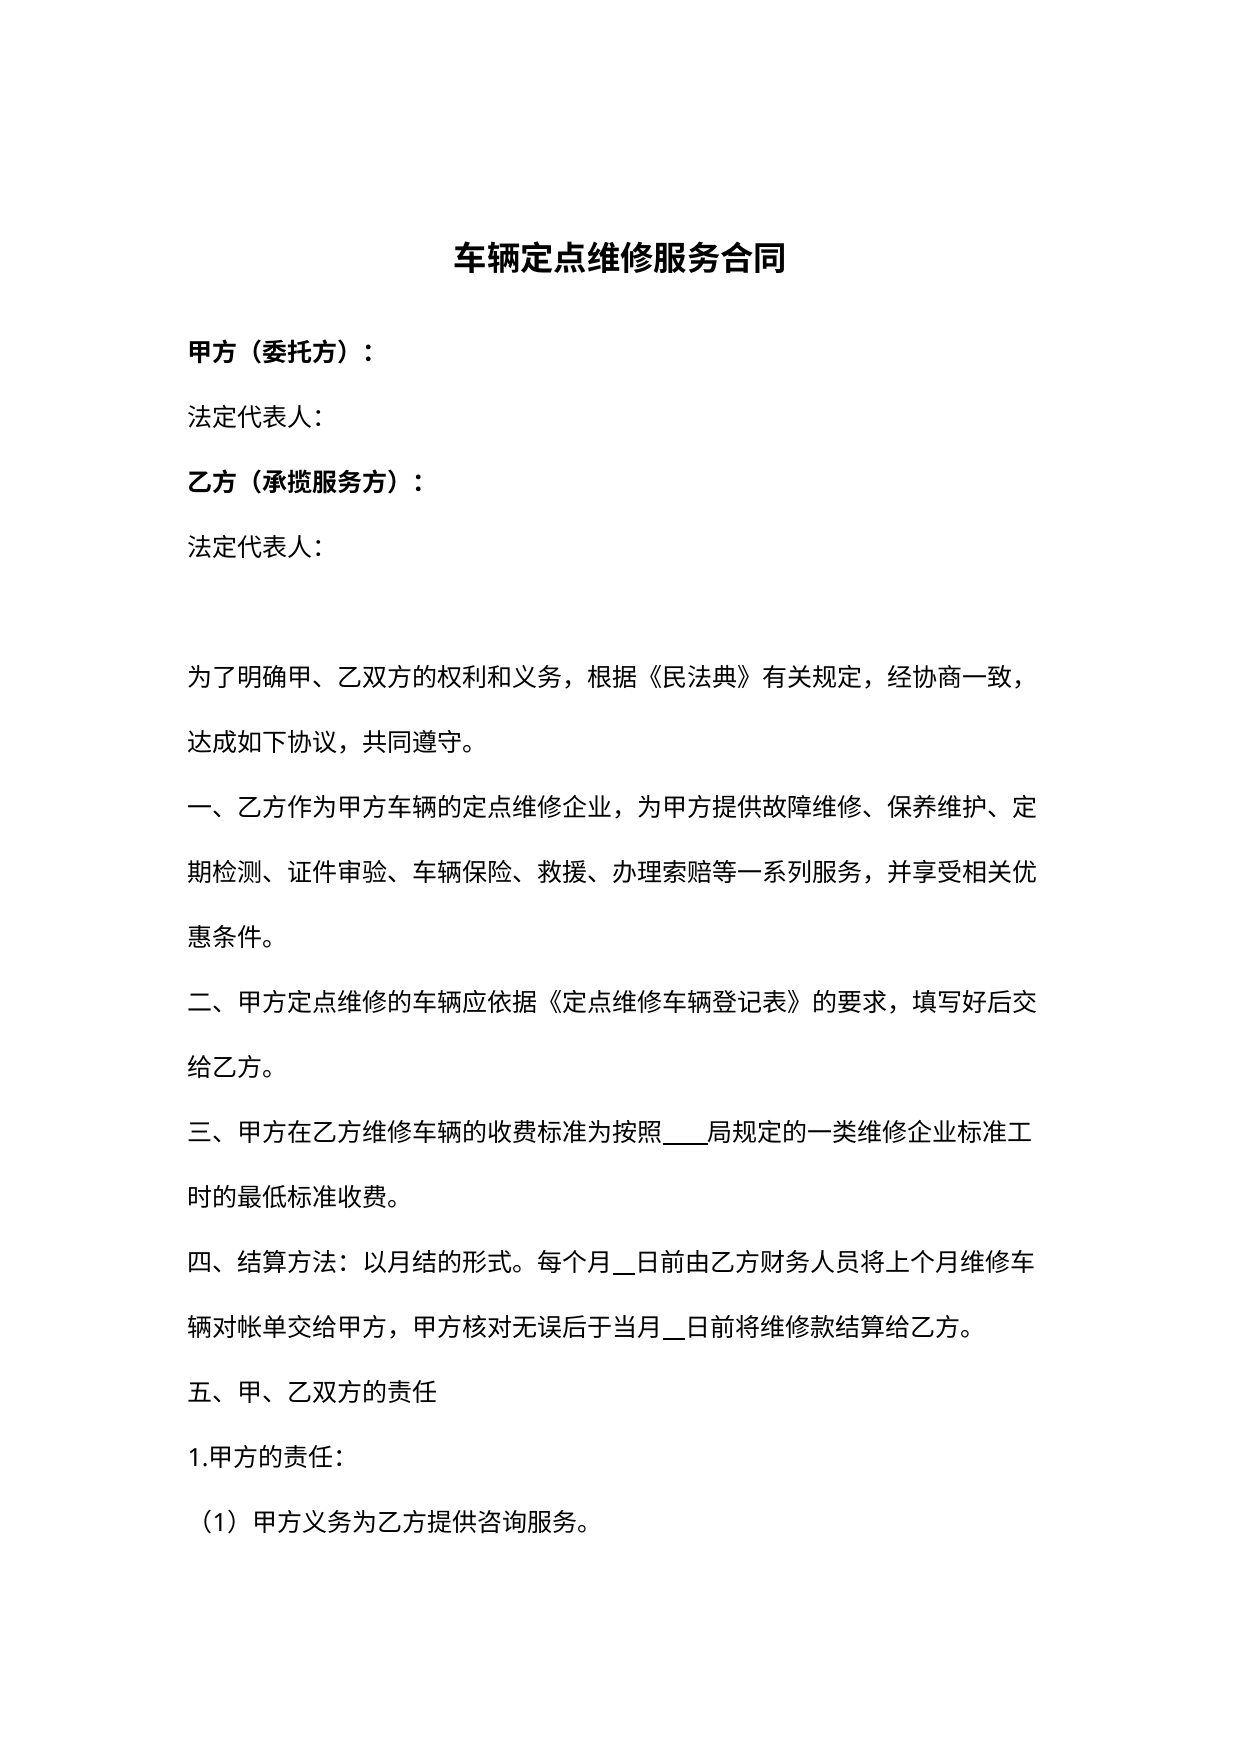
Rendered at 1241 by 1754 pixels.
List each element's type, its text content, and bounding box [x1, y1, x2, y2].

text 五、甲、乙双方的责任 [187, 1358, 1053, 1423]
text 法定代表人： [187, 383, 1053, 448]
text 甲方（委托方）： [187, 318, 1053, 383]
text 一、乙方作为甲方车辆的定点维修企业，为甲方提供故障维修、保养维护、定期检测、证件审验、车辆保险、救援、办理索赔等一系列服务，并享受相关优惠条件。 [187, 773, 1053, 968]
text 为了明确甲、乙双方的权利和义务，根据《民法典》有关规定，经协商一致，达成如下协议，共同遵守。 [187, 643, 1053, 773]
subtitle 车辆定点维修服务合同 [187, 224, 1053, 289]
text 乙方（承揽服务方）： [187, 448, 1053, 513]
text 1.甲方的责任： [187, 1423, 1053, 1488]
text 二、甲方定点维修的车辆应依据《定点维修车辆登记表》的要求，填写好后交给乙方。 [187, 968, 1053, 1098]
text 四、结算方法：以月结的形式。每个月 日前由乙方财务人员将上个月维修车辆对帐单交给甲方，甲方核对无误后于当月 日前将维修款结算给乙方。 [187, 1228, 1053, 1358]
text 三、甲方在乙方维修车辆的收费标准为按照 局规定的一类维修企业标准工时的最低标准收费。 [187, 1098, 1053, 1228]
text 法定代表人： [187, 513, 1053, 578]
text （1）甲方义务为乙方提供咨询服务。 [187, 1488, 1053, 1553]
